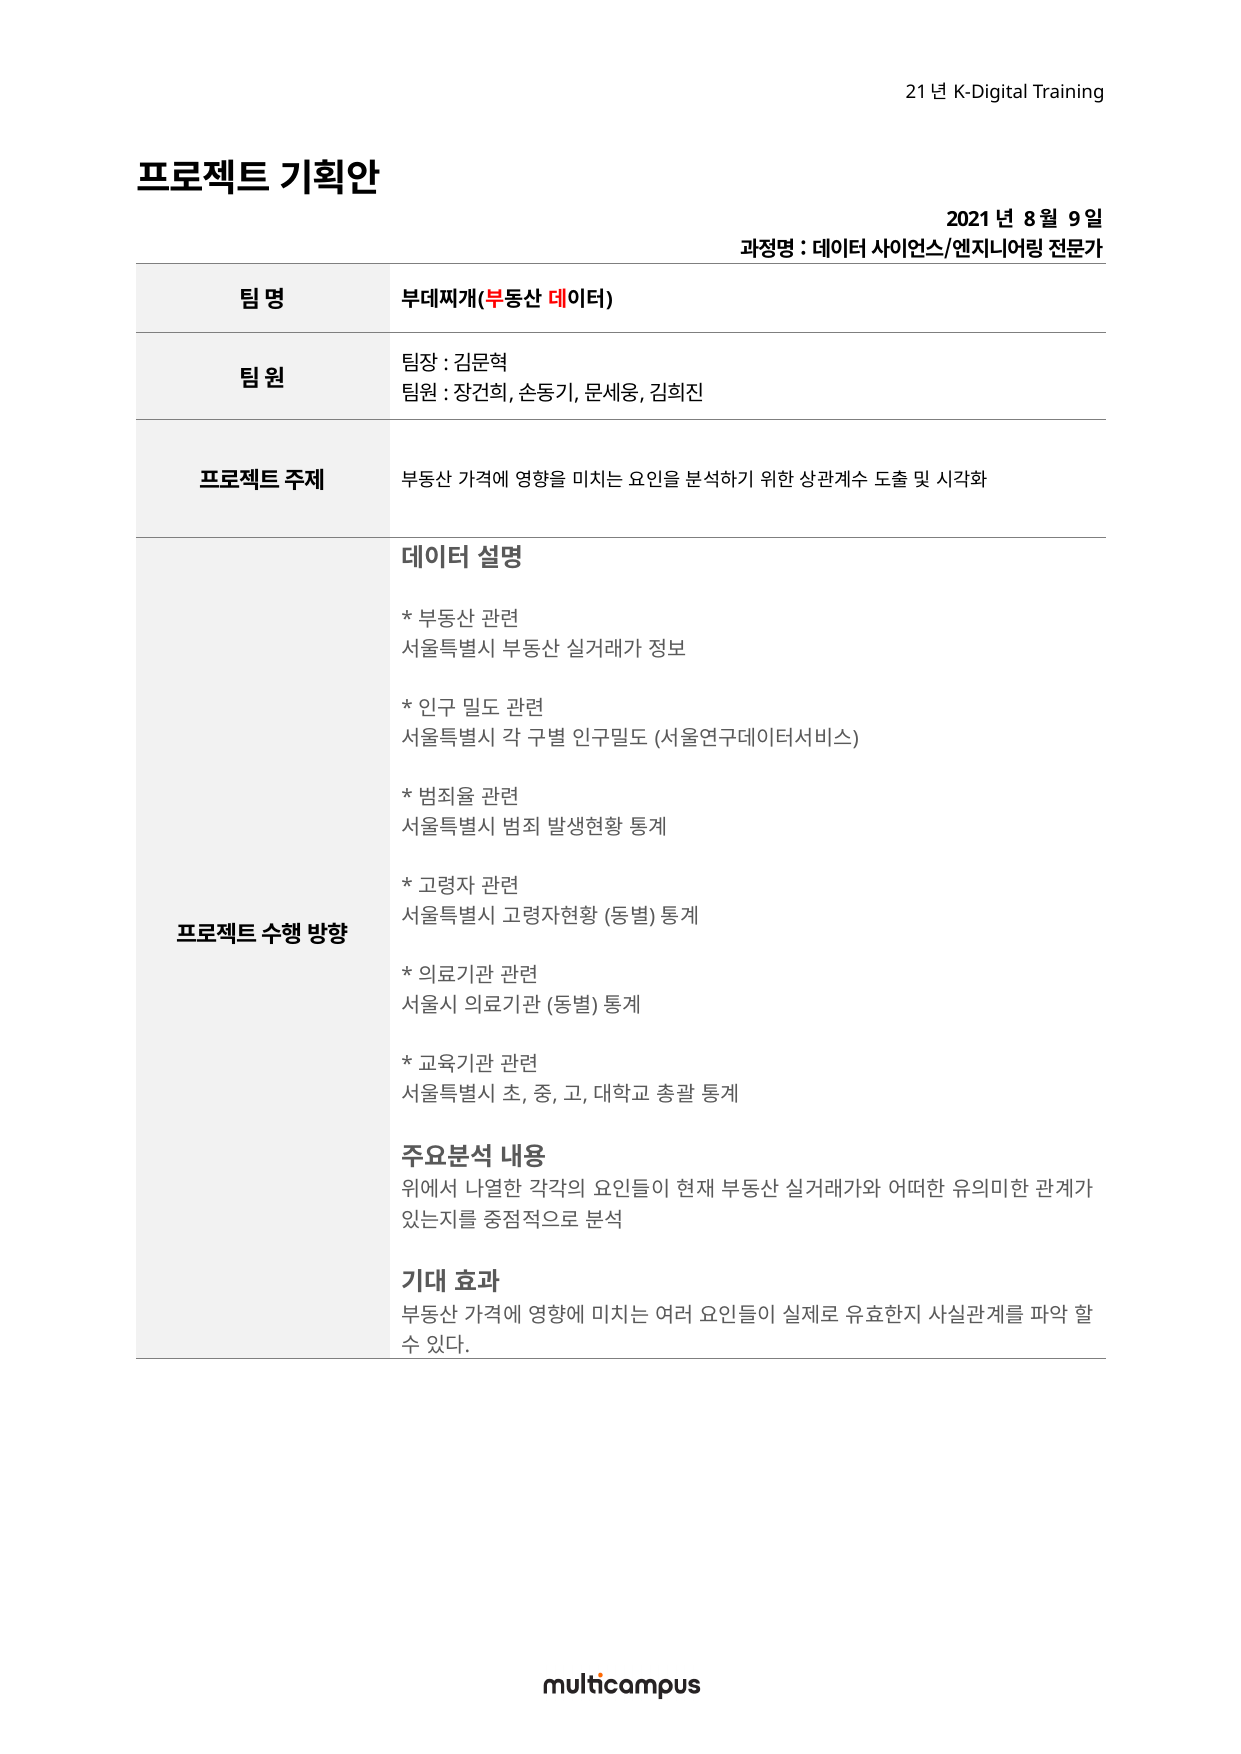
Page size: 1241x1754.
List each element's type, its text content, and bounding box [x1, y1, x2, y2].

table_cell 프로젝트 수행 방향 [136, 538, 390, 1358]
text 프로젝트 기획안 [136, 148, 1104, 202]
table_header 팀 명 [136, 264, 390, 332]
text 과정명 : 데이터 사이언스/엔지니어링 전문가 [136, 232, 1104, 262]
picture [538, 1665, 702, 1701]
table_cell 프로젝트 주제 [136, 420, 390, 537]
text 2021년 8월 9일 [136, 202, 1104, 232]
table_cell 부동산 가격에 영향을 미치는 요인을 분석하기 위한 상관계수 도출 및 시각화 [390, 420, 1106, 537]
table_cell 팀장 : 김문혁 팀원 : 장건희, 손동기, 문세웅, 김희진 [390, 333, 1106, 419]
table_cell 데이터 설명 * 부동산 관련 서울특별시 부동산 실거래가 정보 * 인구 밀도 관련 서울특별시 각 구별 인구밀도 (서울연구데이터서비스) * 범죄율 관련 서울특별시 범죄 발생현황 통계 * 고령자 관련 서울특별시 고령자현황 (동별) 통계 * 의료기관 관련 서울시 의료기관 (동별) 통계 * 교육기관 관련 서울특별시 초, 중, 고, 대학교 총괄 통계 주요분석 내용 위에서 나열한 각각의 요인들이 현재 부동산 실거래가와 어떠한 유의미한 관계가 있는지를 중점적으로 분석 기대 효과 부동산 가격에 영향에 미치는 여러 요인들이 실제로 유효한지 사실관계를 파악 할 수 있다. [390, 538, 1106, 1358]
table_header 부데찌개(부동산 데이터) [390, 264, 1106, 332]
table_cell 팀 원 [136, 333, 390, 419]
